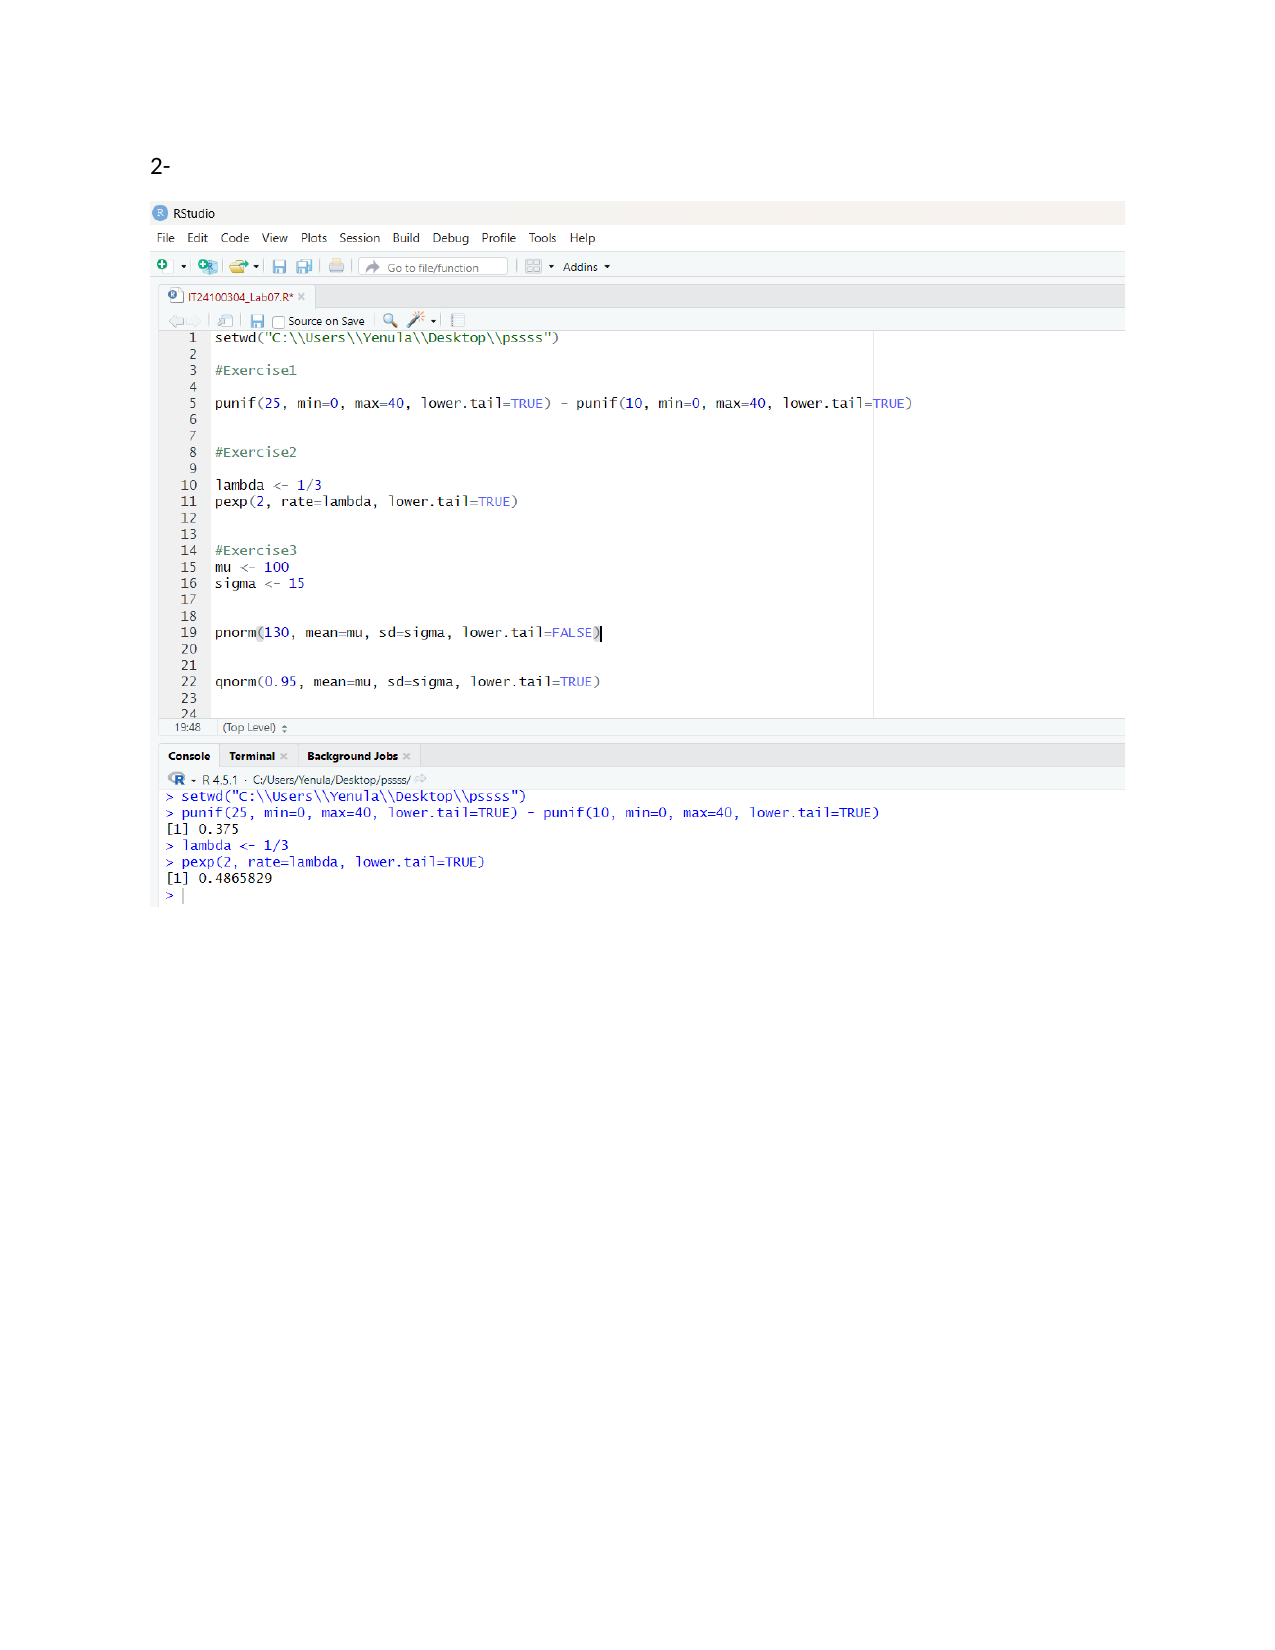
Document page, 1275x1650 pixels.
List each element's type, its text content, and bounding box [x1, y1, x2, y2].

text 2- [150, 150, 1125, 181]
picture [150, 201, 1125, 907]
